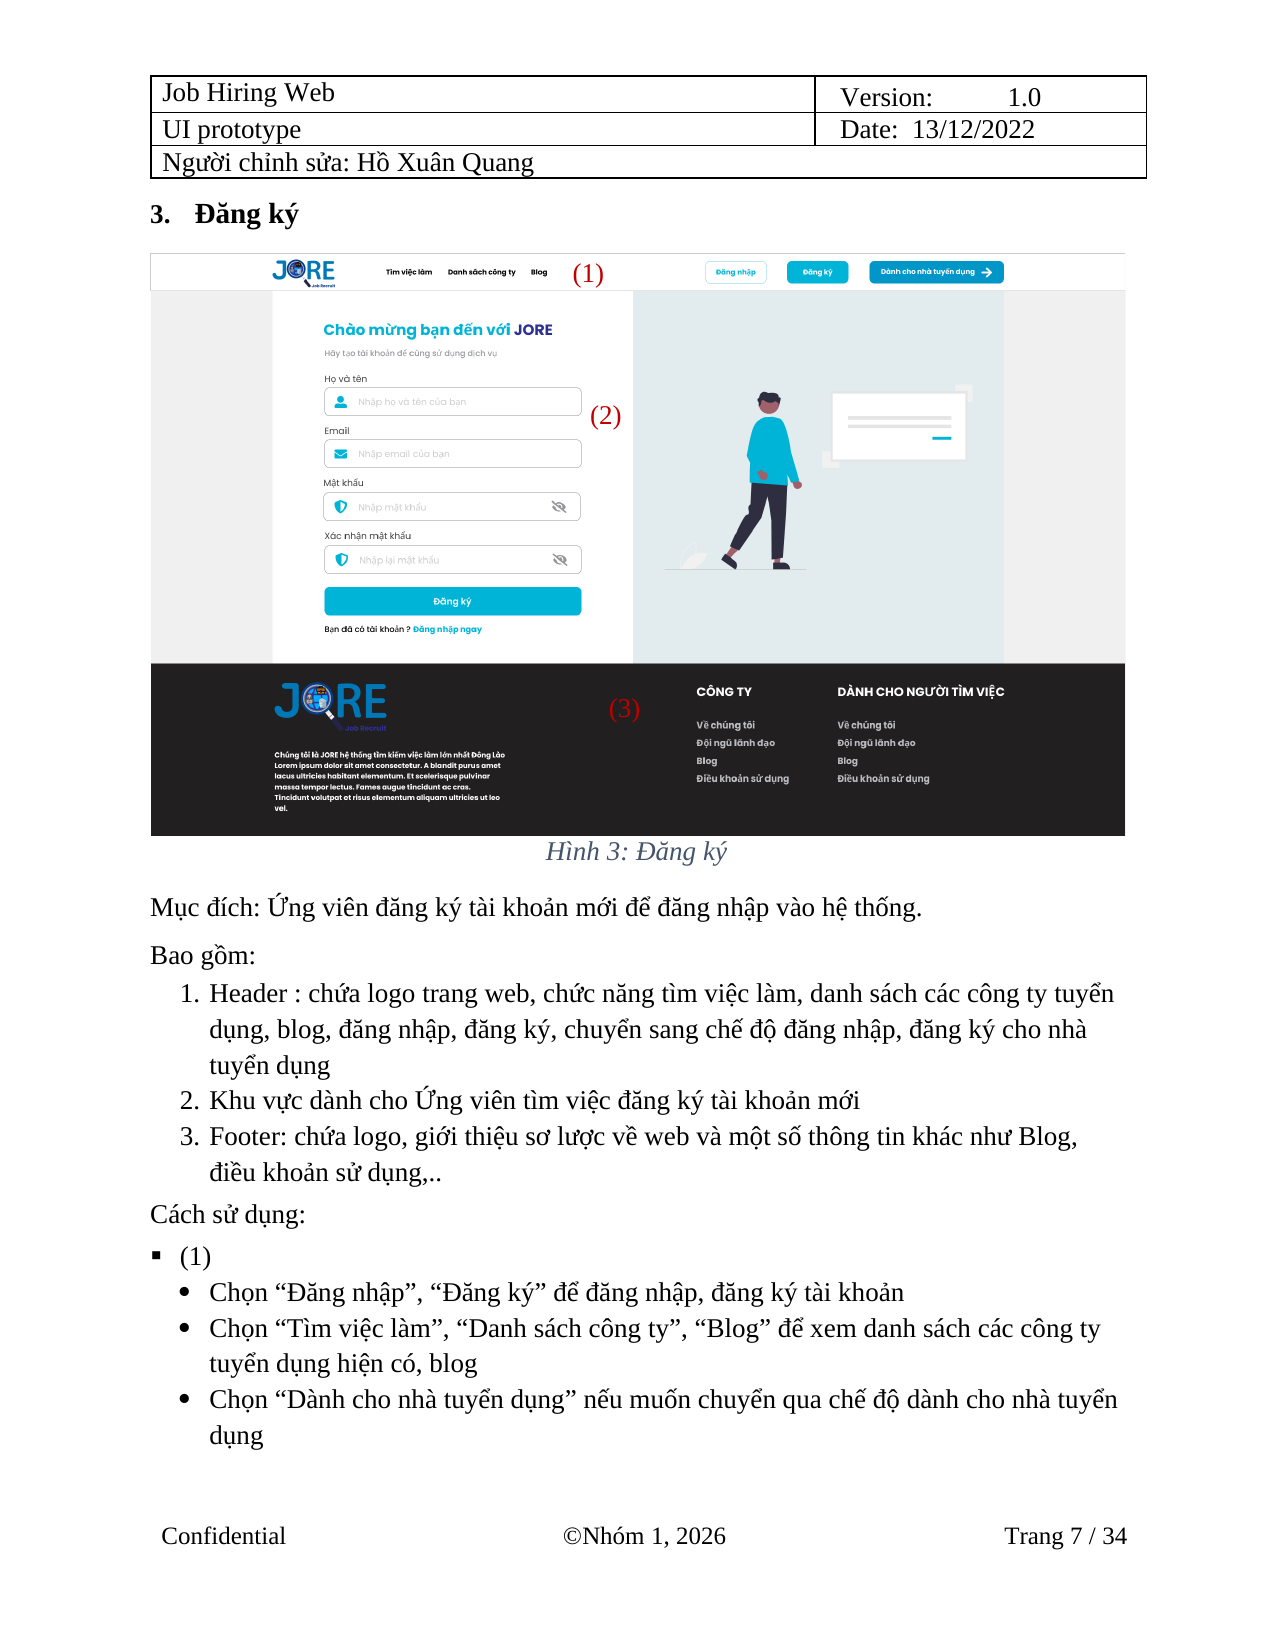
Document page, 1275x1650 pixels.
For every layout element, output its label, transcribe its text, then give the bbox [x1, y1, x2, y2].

list Đăng ký [150, 204, 1125, 229]
list Chọn “Đăng nhập”, “Đăng ký” để đăng nhập, đăng ký tài khoản [179, 1276, 1125, 1307]
list Chọn “Tìm việc làm”, “Danh sách công ty”, “Blog” để xem danh sách các công ty tuyển dụng hiện có, blog [179, 1312, 1125, 1379]
list Footer: chứa logo, giới thiệu sơ lược về web và một số thông tin khác như Blog, điều khoản sử dụng,.. [179, 1120, 1125, 1187]
text Bao gồm: [150, 939, 1125, 971]
list Header : chứa logo trang web, chức năng tìm việc làm, danh sách các công ty tuyển dụng, blog, đăng nhập, đăng ký, chuyển sang chế độ đăng nhập, đăng ký cho nhà tuyển dụng [179, 977, 1125, 1080]
list Chọn “Dành cho nhà tuyển dụng” nếu muốn chuyển qua chế độ dành cho nhà tuyển dụng [179, 1383, 1125, 1450]
text Mục đích: Ứng viên đăng ký tài khoản mới để đăng nhập vào hệ thống. [150, 891, 1125, 922]
picture [150, 253, 1125, 836]
list Khu vực dành cho Ứng viên tìm việc đăng ký tài khoản mới [179, 1084, 1125, 1116]
list (1) [150, 1240, 1125, 1271]
text Hình 3: Đăng ký [150, 836, 1125, 866]
list Cách sử dụng: [150, 1198, 1125, 1229]
